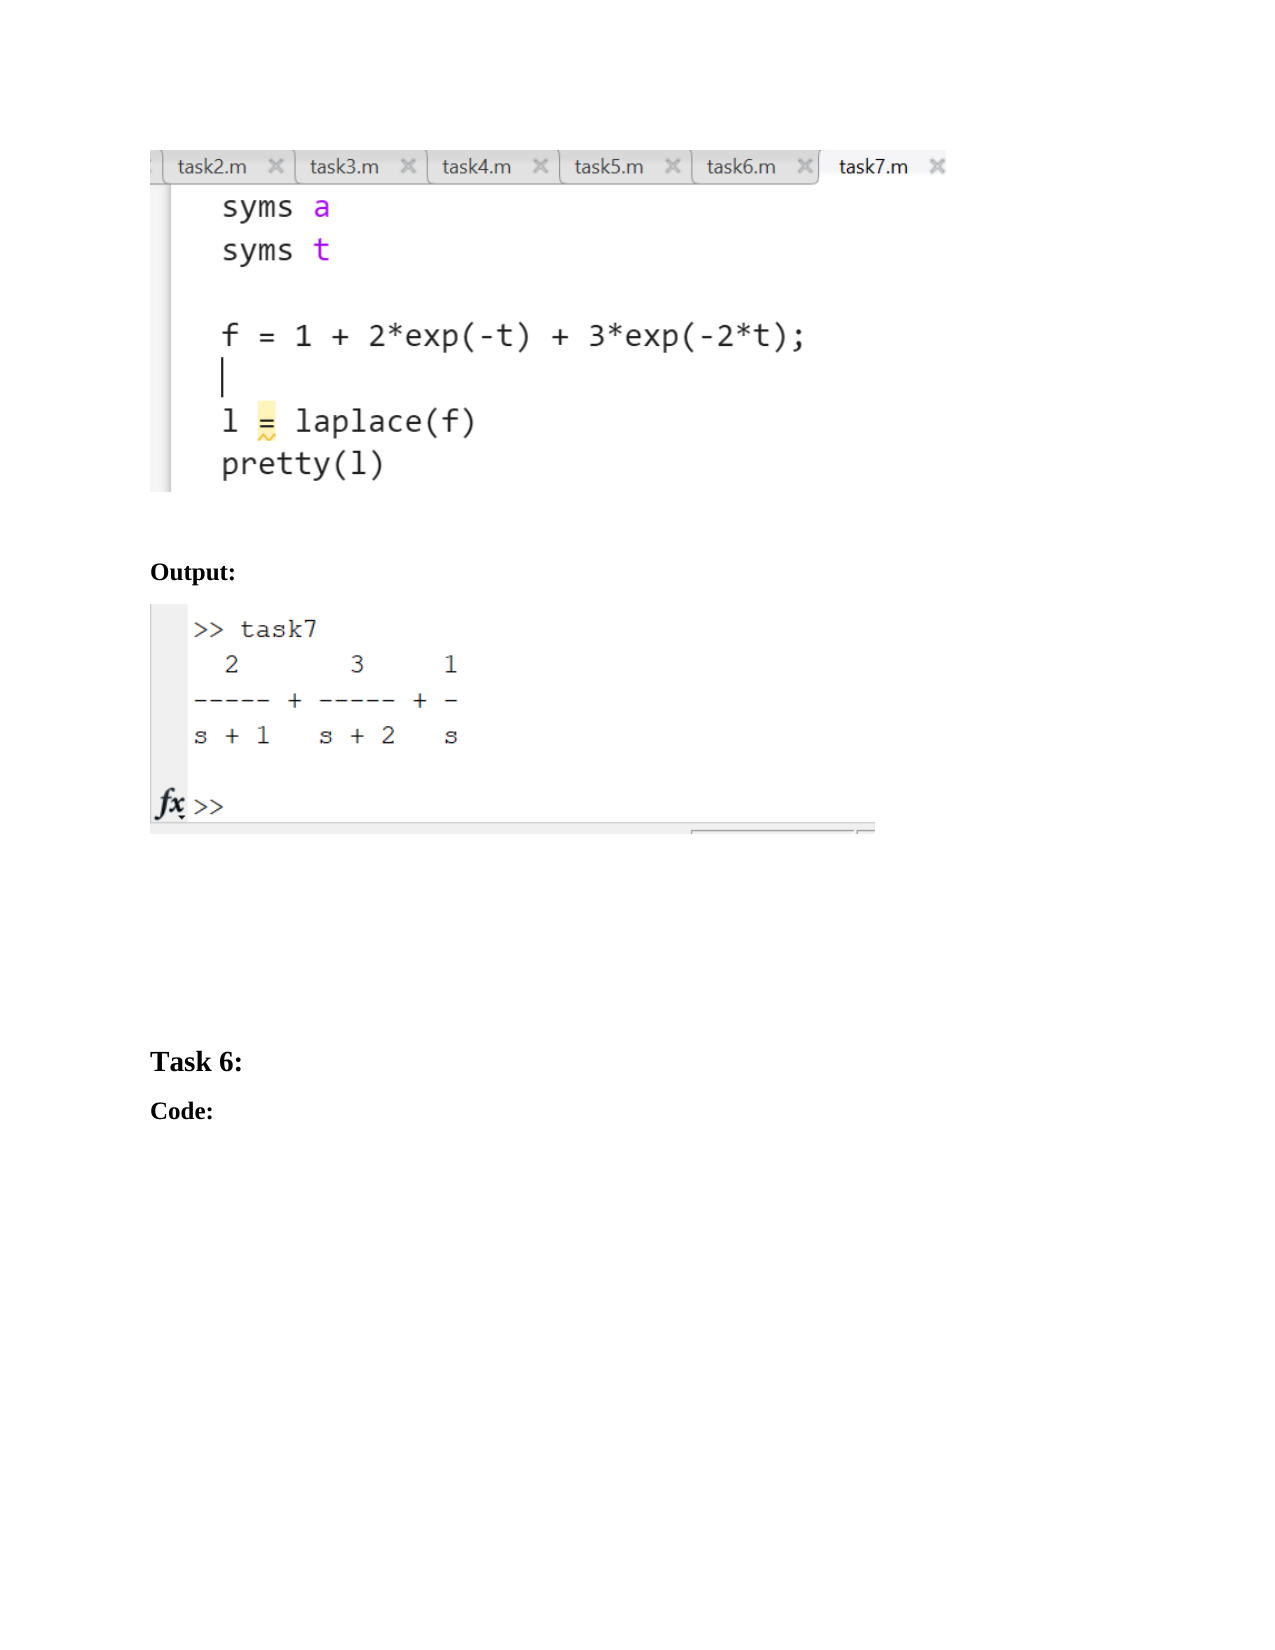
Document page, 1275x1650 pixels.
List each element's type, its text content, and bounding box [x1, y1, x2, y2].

text Code: [150, 1096, 1125, 1125]
text Output: [150, 557, 1125, 586]
picture [150, 150, 947, 492]
picture [150, 604, 875, 834]
text Task 6: [150, 1044, 1125, 1078]
